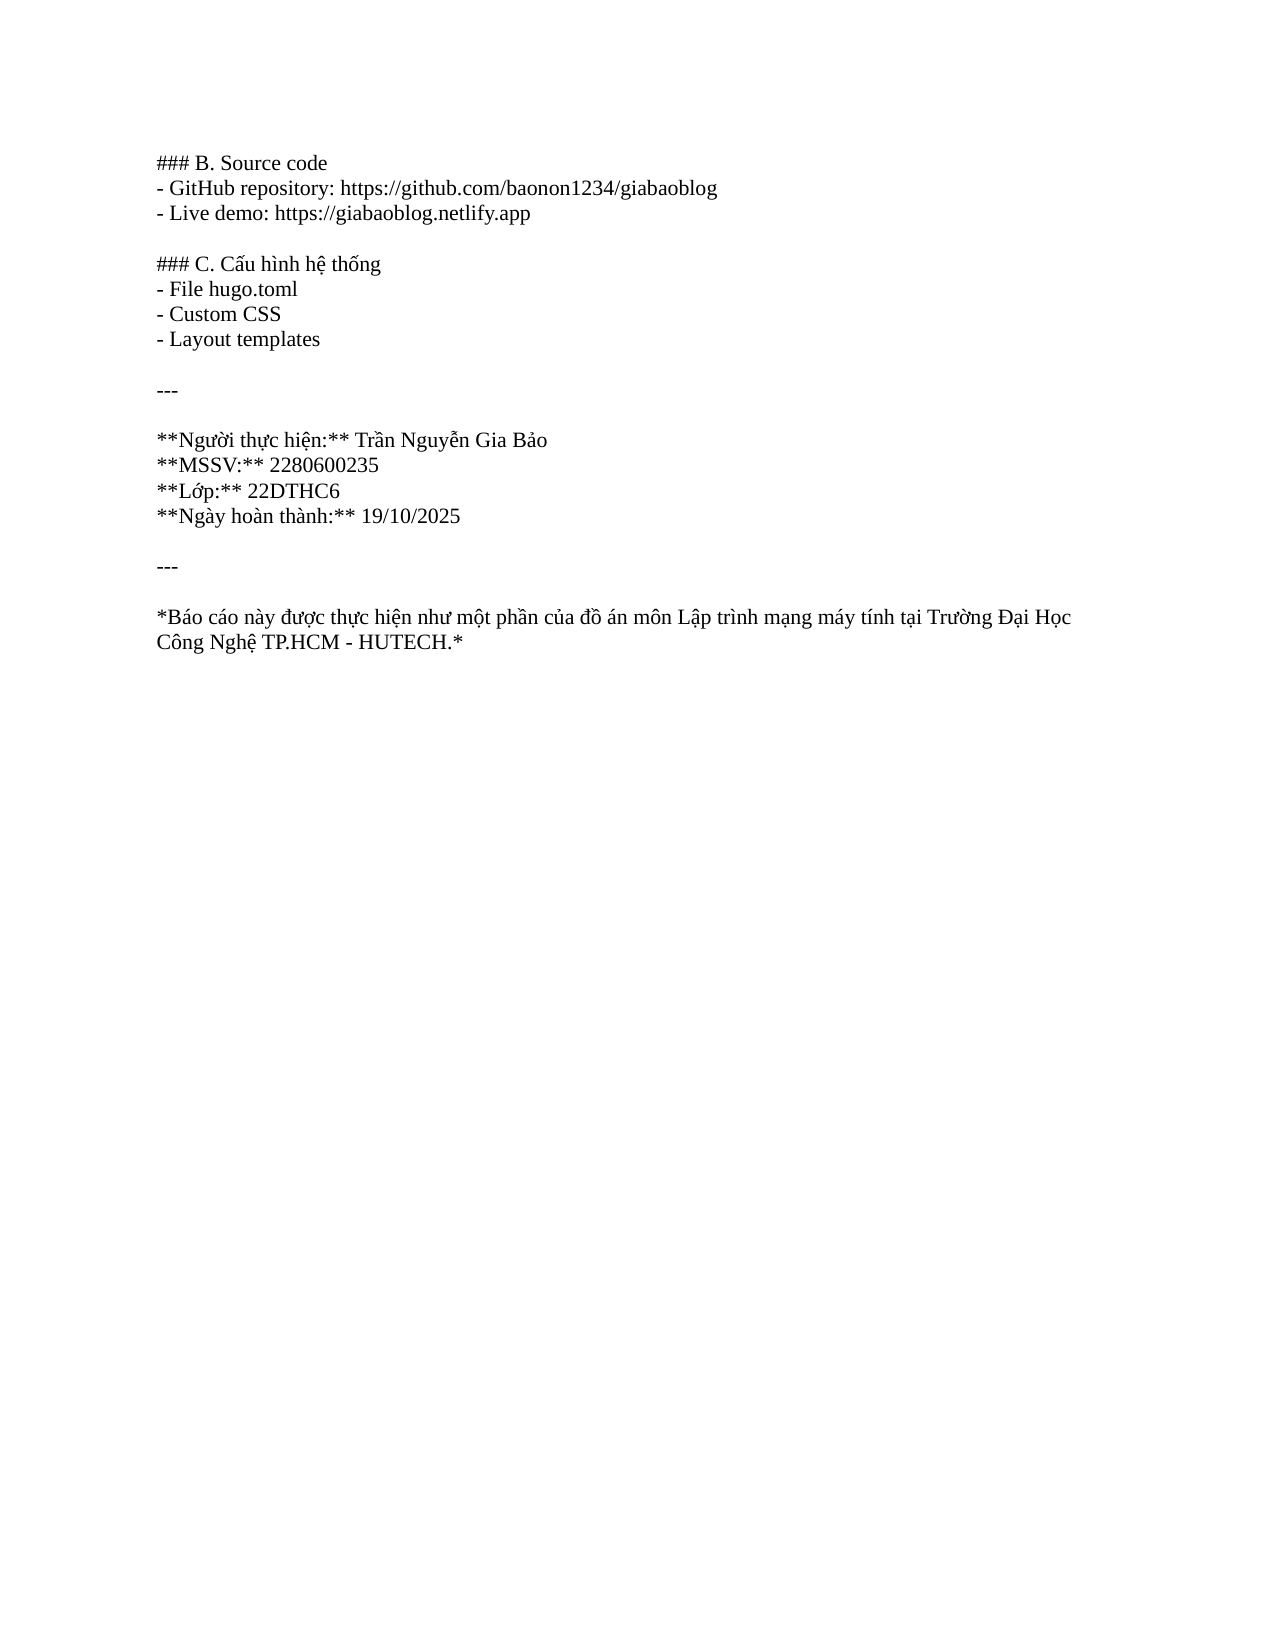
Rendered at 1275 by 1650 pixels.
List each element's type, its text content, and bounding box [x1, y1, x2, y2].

text **Ngày hoàn thành:** 19/10/2025 [156, 503, 1118, 528]
text *Báo cáo này được thực hiện như một phần của đồ án môn Lập trình mạng máy tính tại Trường Đại Học Công Nghệ TP.HCM - HUTECH.* [156, 604, 1118, 654]
text --- [156, 377, 1118, 402]
text - Live demo: https://giabaoblog.netlify.app [156, 200, 1118, 226]
text **Người thực hiện:** Trần Nguyễn Gia Bảo [156, 427, 1118, 452]
text **MSSV:** 2280600235 [156, 452, 1118, 478]
text ### B. Source code [156, 150, 1118, 175]
text - GitHub repository: https://github.com/baonon1234/giabaoblog [156, 175, 1118, 200]
text - File hugo.toml [156, 276, 1118, 301]
text - Custom CSS [156, 301, 1118, 326]
text ### C. Cấu hình hệ thống [156, 251, 1118, 276]
text **Lớp:** 22DTHC6 [156, 478, 1118, 503]
text --- [156, 553, 1118, 578]
text - Layout templates [156, 326, 1118, 352]
